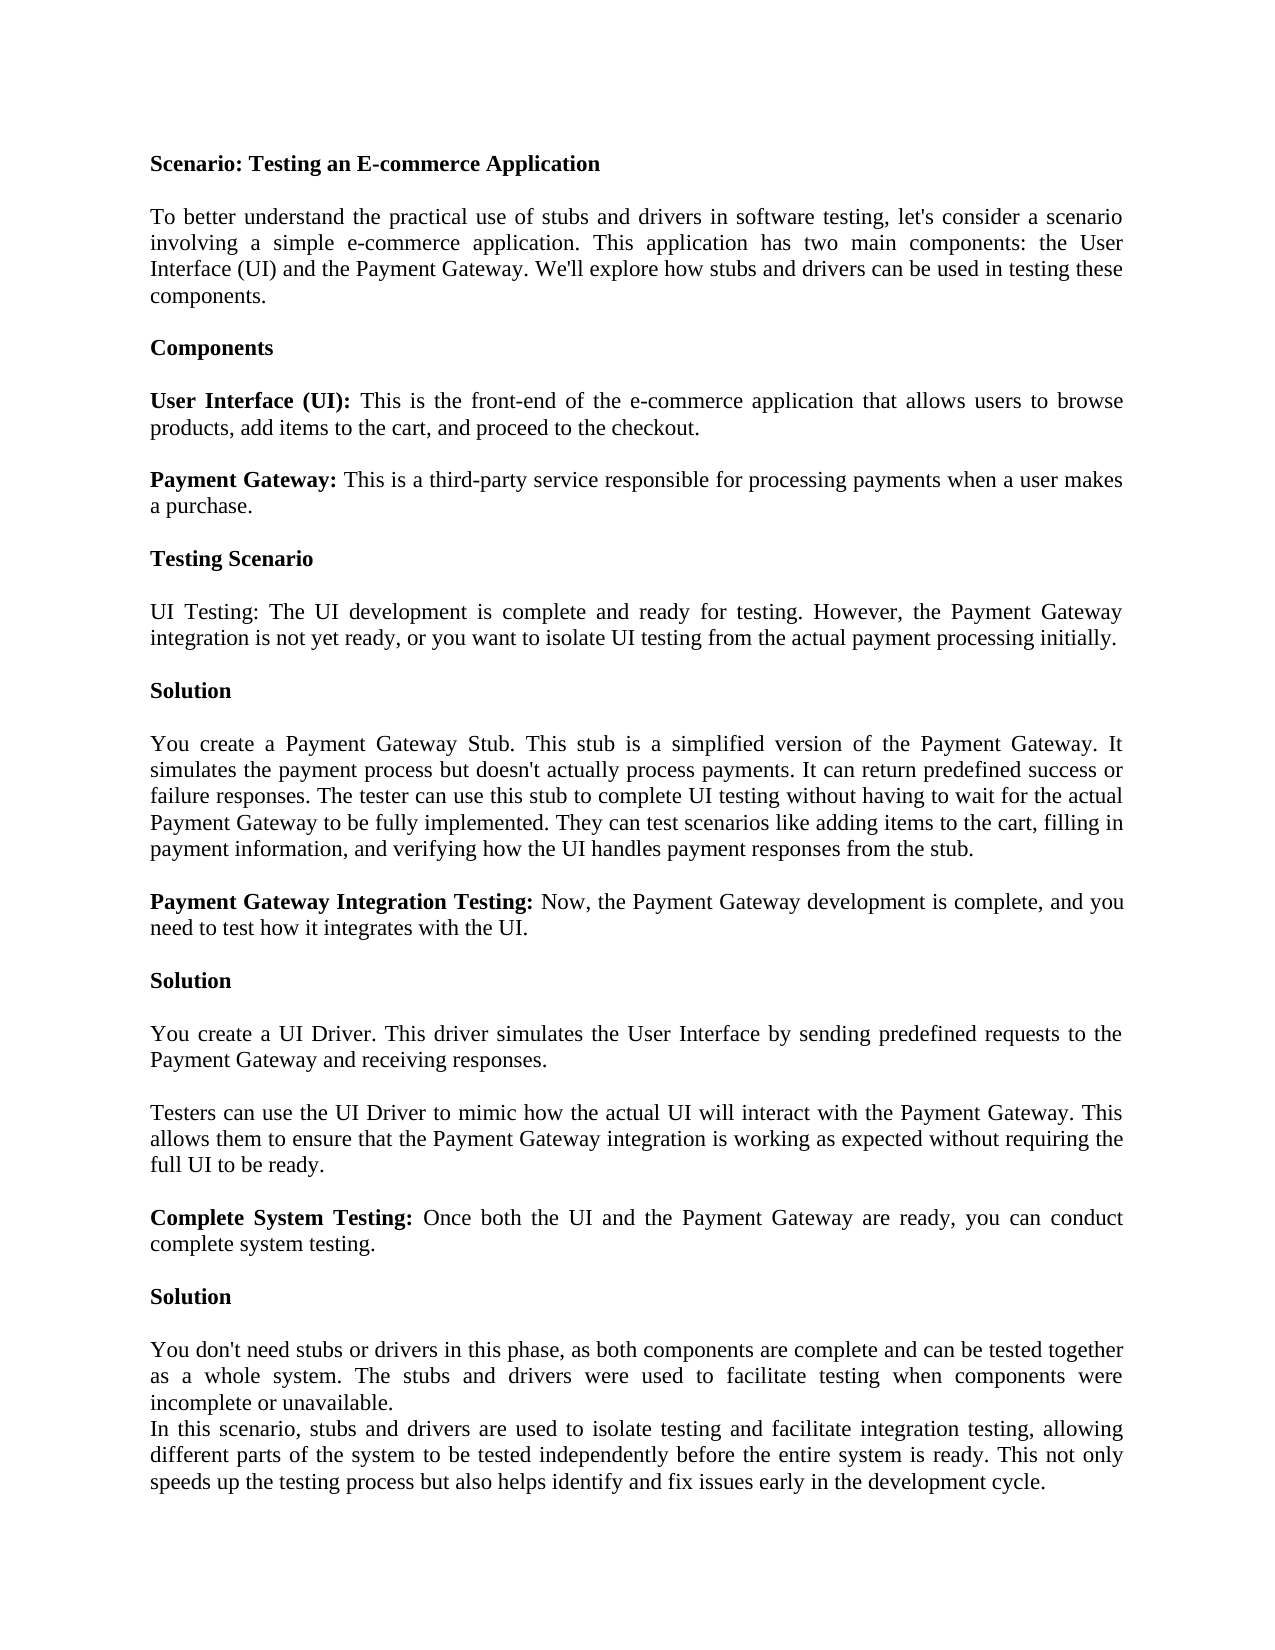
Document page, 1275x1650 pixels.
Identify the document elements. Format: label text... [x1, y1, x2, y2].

text Complete System Testing: Once both the UI and the Payment Gateway are ready, you can conduct complete system testing. [150, 1204, 1125, 1257]
text You create a Payment Gateway Stub. This stub is a simplified version of the Payment Gateway. It simulates the payment process but doesn't actually process payments. It can return predefined success or failure responses. The tester can use this stub to complete UI testing without having to wait for the actual Payment Gateway to be fully implemented. They can test scenarios like adding items to the cart, filling in payment information, and verifying how the UI handles payment responses from the stub. [150, 730, 1125, 862]
text UI Testing: The UI development is complete and ready for testing. However, the Payment Gateway integration is not yet ready, or you want to isolate UI testing from the actual payment processing initially. [150, 598, 1125, 651]
text Scenario: Testing an E-commerce Application [150, 150, 1125, 176]
text To better understand the practical use of stubs and drivers in software testing, let's consider a scenario involving a simple e-commerce application. This application has two main components: the User Interface (UI) and the Payment Gateway. We'll explore how stubs and drivers can be used in testing these components. [150, 203, 1125, 308]
text You don't need stubs or drivers in this phase, as both components are complete and can be tested together as a whole system. The stubs and drivers were used to facilitate testing when components were incomplete or unavailable. [150, 1336, 1125, 1415]
text You create a UI Driver. This driver simulates the User Interface by sending predefined requests to the Payment Gateway and receiving responses. [150, 1020, 1125, 1072]
text User Interface (UI): This is the front-end of the e-commerce application that allows users to browse products, add items to the cart, and proceed to the checkout. [150, 387, 1125, 440]
text Testers can use the UI Driver to mimic how the actual UI will interact with the Payment Gateway. This allows them to ensure that the Payment Gateway integration is working as expected without requiring the full UI to be ready. [150, 1099, 1125, 1178]
text Payment Gateway Integration Testing: Now, the Payment Gateway development is complete, and you need to test how it integrates with the UI. [150, 888, 1125, 941]
text Solution [150, 677, 1125, 703]
text Solution [150, 967, 1125, 993]
text Solution [150, 1283, 1125, 1309]
text In this scenario, stubs and drivers are used to isolate testing and facilitate integration testing, allowing different parts of the system to be tested independently before the entire system is ready. This not only speeds up the testing process but also helps identify and fix issues early in the development cycle. [150, 1415, 1125, 1494]
text Testing Scenario [150, 545, 1125, 572]
text Payment Gateway: This is a third-party service responsible for processing payments when a user makes a purchase. [150, 466, 1125, 519]
text Components [150, 334, 1125, 361]
